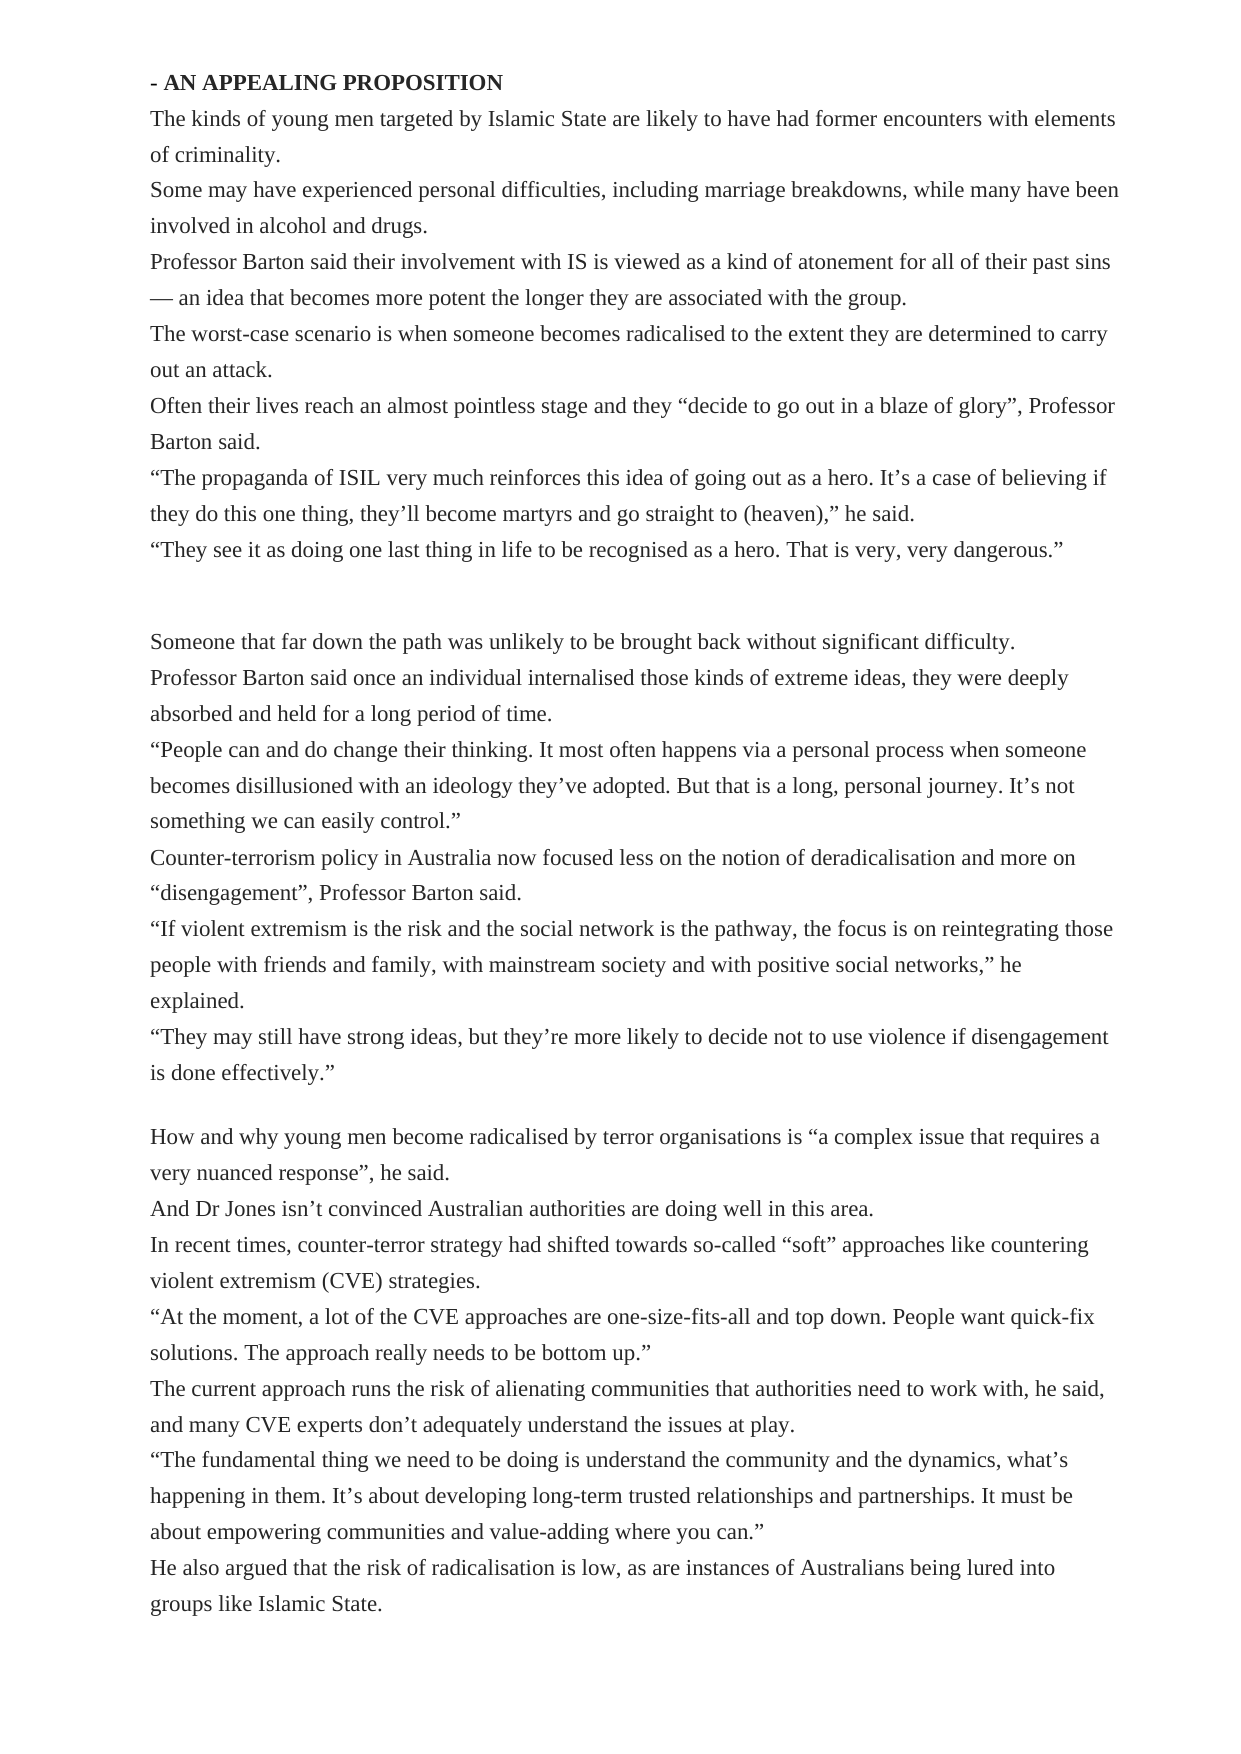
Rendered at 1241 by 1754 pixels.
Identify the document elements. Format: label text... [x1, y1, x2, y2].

text “The fundamental thing we need to be doing is understand the community and the dynamics, what’s happening in them. It’s about developing long-term trusted relationships and partnerships. It must be about empowering communities and value-adding where you can.” [150, 1437, 1122, 1545]
text How and why young men become radicalised by terror organisations is “a complex issue that requires a very nuanced response”, he said. [150, 1113, 1122, 1185]
text “They may still have strong ideas, but they’re more likely to decide not to use violence if disengagement is done effectively.” [150, 1014, 1122, 1086]
text “The propaganda of ISIL very much reinforces this idea of going out as a hero. It’s a case of believing if they do this one thing, they’ll become martyrs and go straight to (heaven),” he said. [150, 454, 1122, 526]
text And Dr Jones isn’t convinced Australian authorities are doing well in this area. [150, 1185, 1122, 1221]
text “If violent extremism is the risk and the social network is the pathway, the focus is on reintegrating those people with friends and family, with mainstream society and with positive social networks,” he explained. [150, 906, 1122, 1014]
text The current approach runs the risk of alienating communities that authorities need to work with, he said, and many CVE experts don’t adequately understand the issues at play. [150, 1365, 1122, 1437]
text The worst-case scenario is when someone becomes radicalised to the extent they are determined to carry out an attack. [150, 311, 1122, 383]
text In recent times, counter-terror strategy had shifted towards so-called “soft” approaches like countering violent extremism (CVE) strategies. [150, 1221, 1122, 1293]
text Someone that far down the path was unlikely to be brought back without significant difficulty. [150, 618, 1122, 654]
text Professor Barton said their involvement with IS is viewed as a kind of atonement for all of their past sins — an idea that becomes more potent the longer they are associated with the group. [150, 239, 1122, 311]
text Often their lives reach an almost pointless stage and they “decide to go out in a blaze of glory”, Professor Barton said. [150, 383, 1122, 454]
text He also argued that the risk of radicalisation is low, as are instances of Australians being lured into groups like Islamic State. [150, 1545, 1122, 1617]
text Some may have experienced personal difficulties, including marriage breakdowns, while many have been involved in alcohol and drugs. [150, 167, 1122, 239]
text “They see it as doing one last thing in life to be recognised as a hero. That is very, very dangerous.” [150, 526, 1122, 562]
text - AN APPEALING PROPOSITION [150, 59, 1122, 95]
text “At the moment, a lot of the CVE approaches are one-size-fits-all and top down. People want quick-fix solutions. The approach really needs to be bottom up.” [150, 1293, 1122, 1365]
text Counter-terrorism policy in Australia now focused less on the notion of deradicalisation and more on “disengagement”, Professor Barton said. [150, 834, 1122, 906]
text Professor Barton said once an individual internalised those kinds of extreme ideas, they were deeply absorbed and held for a long period of time. [150, 654, 1122, 726]
text “People can and do change their thinking. It most often happens via a personal process when someone becomes disillusioned with an ideology they’ve adopted. But that is a long, personal journey. It’s not something we can easily control.” [150, 726, 1122, 834]
text The kinds of young men targeted by Islamic State are likely to have had former encounters with elements of criminality. [150, 95, 1122, 167]
